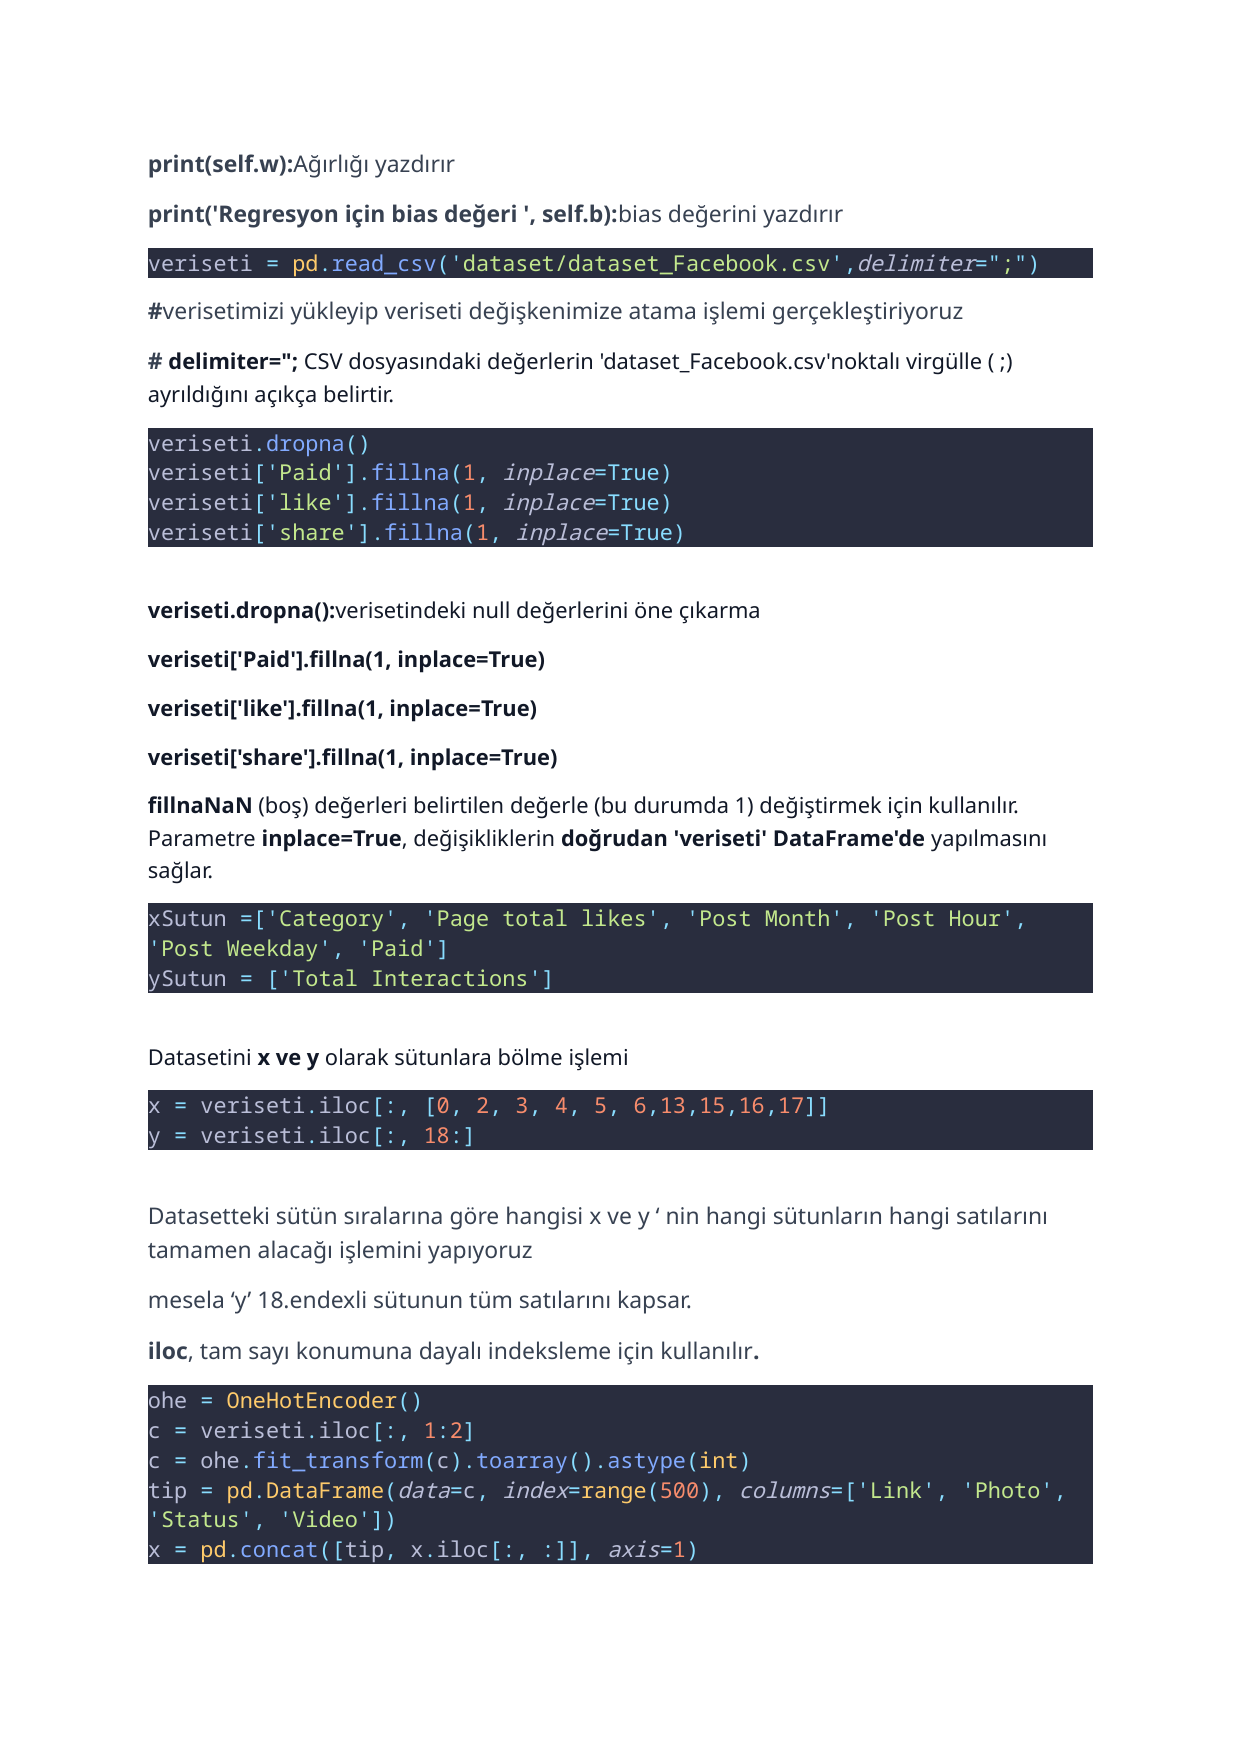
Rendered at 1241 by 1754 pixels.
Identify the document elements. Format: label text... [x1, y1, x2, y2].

text #verisetimizi yükleyip veriseti değişkenimize atama işlemi gerçekleştiriyoruz [148, 295, 1093, 326]
text print('Regresyon için bias değeri ', self.b):bias değerini yazdırır [148, 198, 1093, 229]
text print(self.w):Ağırlığı yazdırır [148, 148, 1093, 179]
text veriseti['Paid'].fillna(1, inplace=True) [148, 644, 1093, 674]
text Datasetini x ve y olarak sütunlara bölme işlemi [148, 1042, 1093, 1071]
text veriseti['share'].fillna(1, inplace=True) [148, 742, 1093, 772]
text fillnaNaN (boş) değerleri belirtilen değerle (bu durumda 1) değiştirmek için kullanılır. Parametre inplace=True, değişikliklerin doğrudan 'veriseti' DataFrame'de yapılmasını sağlar. [148, 791, 1093, 884]
text tip = pd.DataFrame(data=c, index=range(500), columns=['Link', 'Photo', 'Status', 'Video']) [148, 1475, 1093, 1534]
text # delimiter="; CSV dosyasındaki değerlerin 'dataset_Facebook.csv'noktalı virgülle ( ;) ayrıldığını açıkça belirtir. [148, 345, 1093, 409]
text veriseti['share'].fillna(1, inplace=True) [148, 517, 1093, 547]
text ySutun = ['Total Interactions'] [148, 963, 1093, 993]
text c = veriseti.iloc[:, 1:2] [148, 1415, 1093, 1445]
text mesela ‘y’ 18.endexli sütunun tüm satılarını kapsar. [148, 1284, 1093, 1316]
text x = veriseti.iloc[:, [0, 2, 3, 4, 5, 6,13,15,16,17]] [148, 1090, 1093, 1120]
text Datasetteki sütün sıralarına göre hangisi x ve y ‘ nin hangi sütunların hangi satılarını tamamen alacağı işlemini yapıyoruz [148, 1200, 1093, 1265]
text veriseti = pd.read_csv('dataset/dataset_Facebook.csv',delimiter=";") [148, 248, 1093, 278]
text ohe = OneHotEncoder() [148, 1385, 1093, 1415]
text veriseti.dropna() [148, 428, 1093, 457]
text veriseti['Paid'].fillna(1, inplace=True) [148, 457, 1093, 487]
text y = veriseti.iloc[:, 18:] [148, 1120, 1093, 1150]
text c = ohe.fit_transform(c).toarray().astype(int) [148, 1445, 1093, 1475]
text xSutun =['Category', 'Page total likes', 'Post Month', 'Post Hour', 'Post Weekday', 'Paid'] [148, 903, 1093, 963]
text x = pd.concat([tip, x.iloc[:, :]], axis=1) [148, 1534, 1093, 1564]
text veriseti.dropna():verisetindeki null değerlerini öne çıkarma [148, 596, 1093, 625]
text veriseti['like'].fillna(1, inplace=True) [148, 487, 1093, 517]
text iloc, tam sayı konumuna dayalı indeksleme için kullanılır. [148, 1335, 1093, 1366]
text veriseti['like'].fillna(1, inplace=True) [148, 693, 1093, 723]
